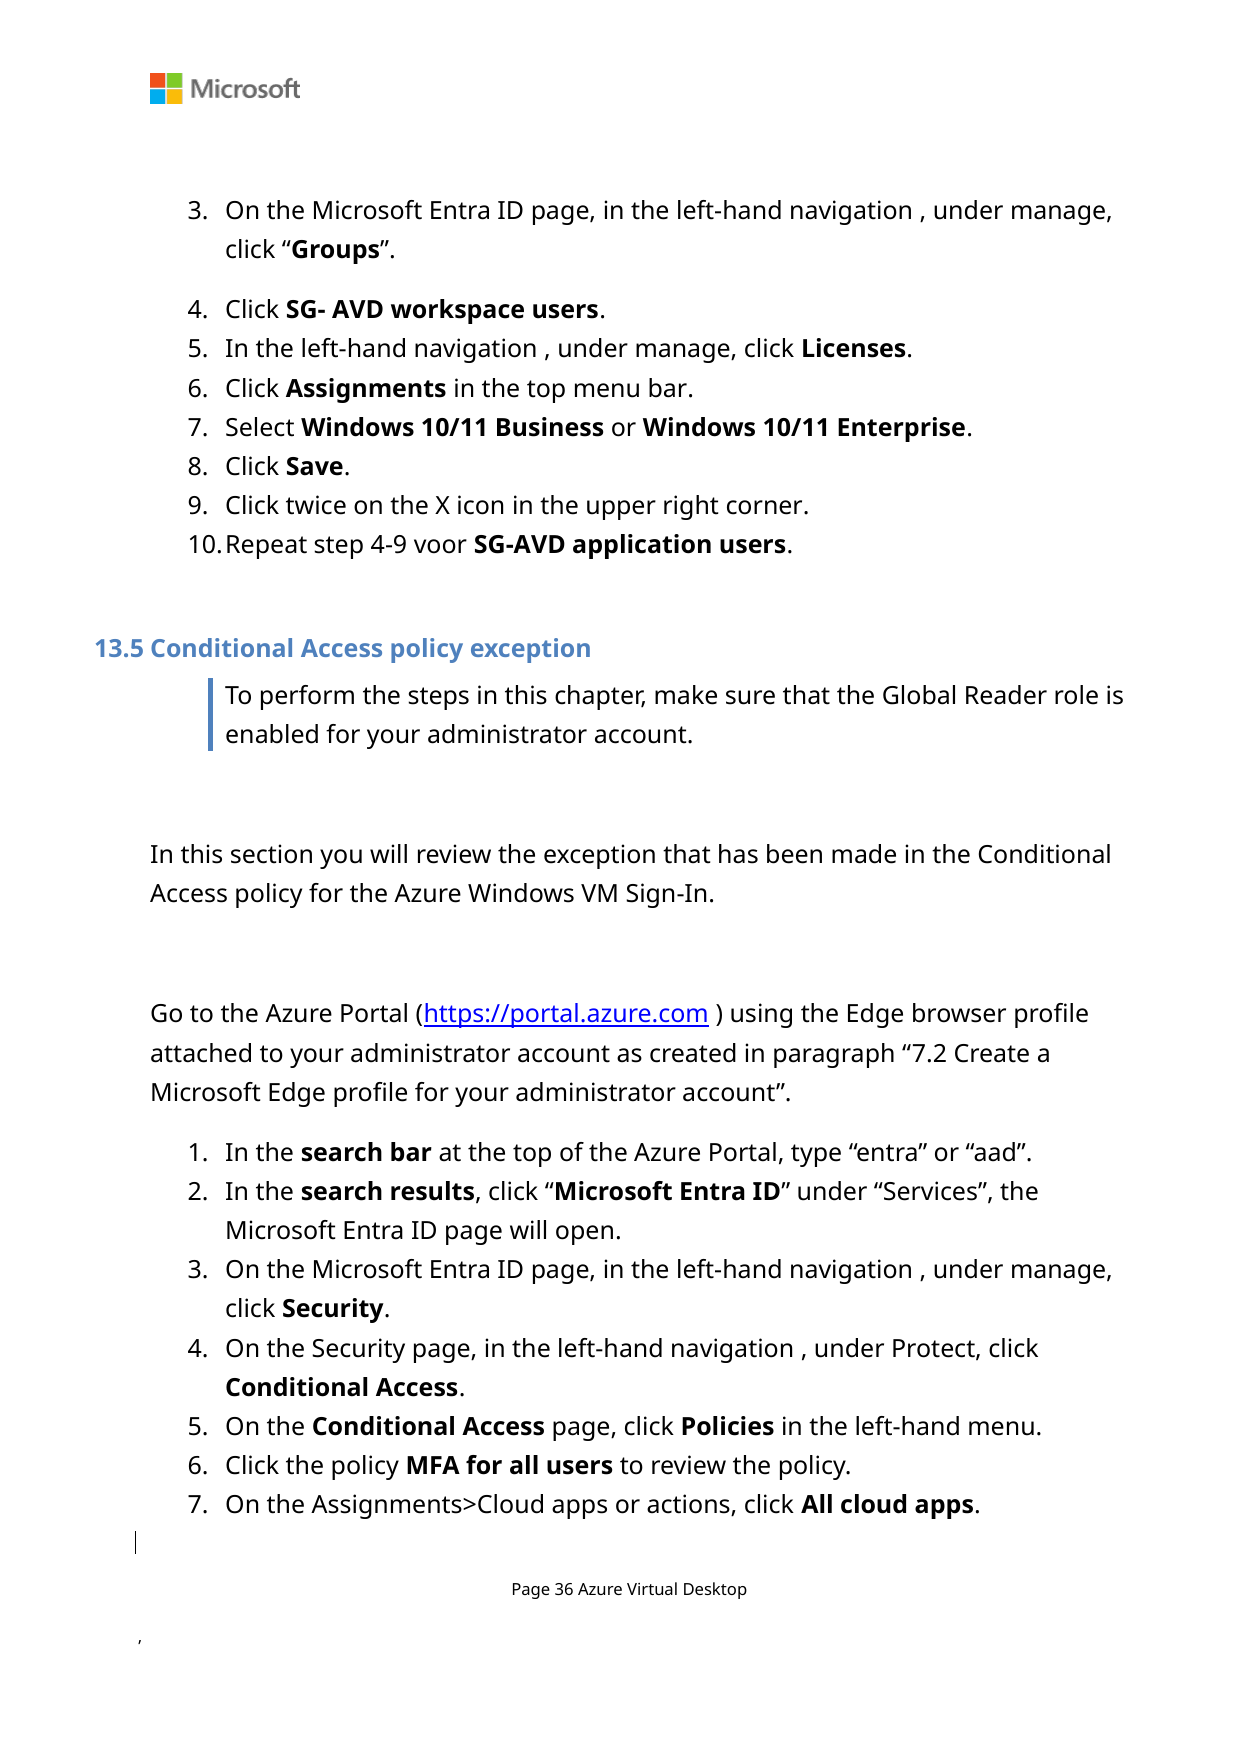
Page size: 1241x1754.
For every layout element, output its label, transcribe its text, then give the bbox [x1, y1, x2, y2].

list Select Windows 10/11 Business or Windows 10/11 Enterprise. [187, 409, 1132, 443]
text To perform the steps in this chapter, make sure that the Global Reader role is enabled for your administrator account. [213, 678, 1132, 751]
list In the left-hand navigation , under manage, click Licenses. [187, 331, 1132, 365]
list On the Assignments>Cloud apps or actions, click All cloud apps. [187, 1487, 1132, 1521]
list In the search bar at the top of the Azure Portal, type “entra” or “aad”. [187, 1134, 1132, 1168]
list Click twice on the X icon in the upper right corner. [187, 488, 1132, 522]
list On the Microsoft Entra ID page, in the left-hand navigation , under manage, click “Groups”. [187, 193, 1132, 266]
subtitle Conditional Access policy exception [94, 630, 1132, 664]
list Click Save. [187, 448, 1132, 483]
text Go to the Azure Portal (https://portal.azure.com ) using the Edge browser profile attached to your administrator account as created in paragraph “7.2 Create a Microsoft Edge profile for your administrator account”. [150, 996, 1132, 1108]
list Click Assignments in the top menu bar. [187, 370, 1132, 404]
list On the Microsoft Entra ID page, in the left-hand navigation , under manage, click Security. [187, 1252, 1132, 1325]
list Click the policy MFA for all users to review the policy. [187, 1448, 1132, 1482]
list On the Conditional Access page, click Policies in the left-hand menu. [187, 1408, 1132, 1443]
list Repeat step 4-9 voor SG-AVD application users. [187, 527, 1132, 561]
list Click SG- AVD workspace users. [187, 292, 1132, 326]
picture [150, 73, 300, 105]
list On the Security page, in the left-hand navigation , under Protect, click Conditional Access. [187, 1330, 1132, 1403]
list In the search results, click “Microsoft Entra ID” under “Services”, the Microsoft Entra ID page will open. [187, 1173, 1132, 1247]
text In this section you will review the exception that has been made in the Conditional Access policy for the Azure Windows VM Sign-In. [150, 837, 1132, 910]
